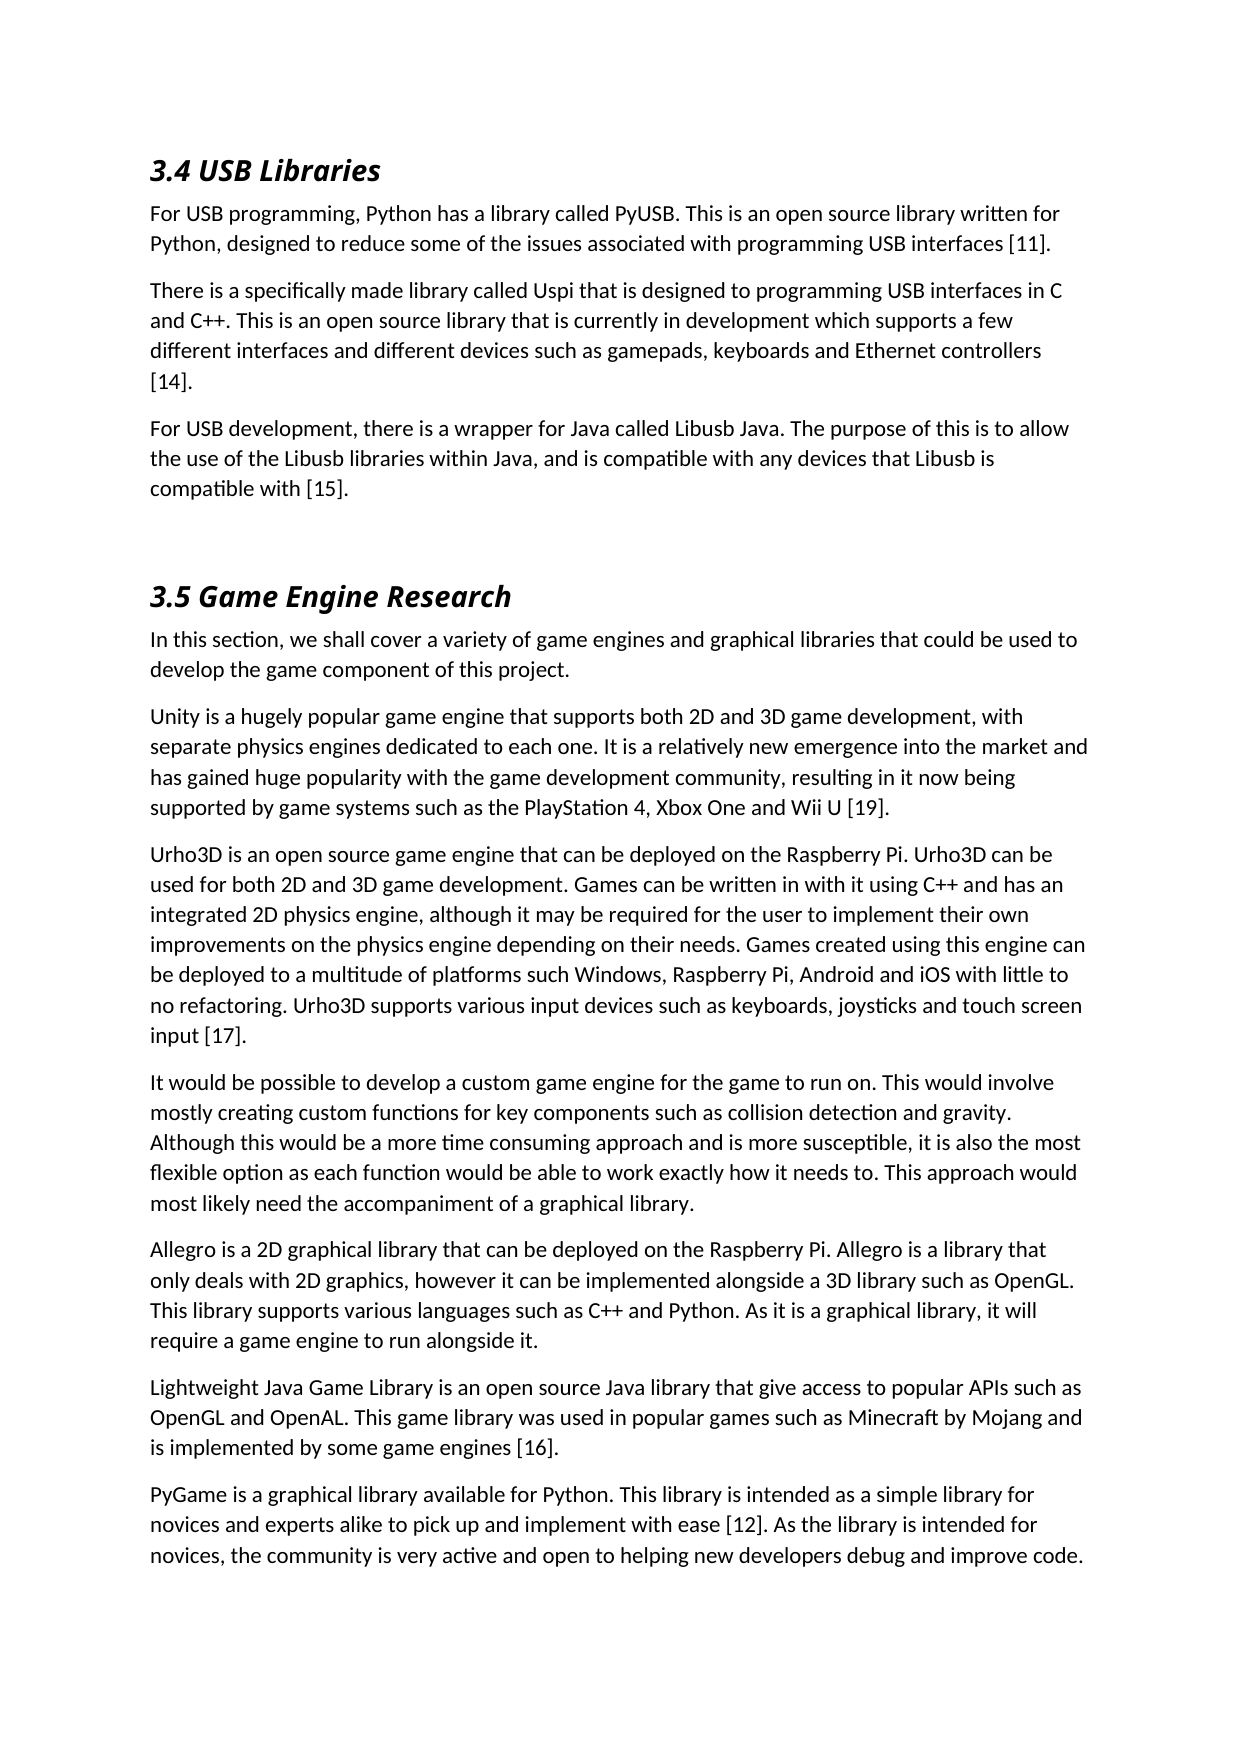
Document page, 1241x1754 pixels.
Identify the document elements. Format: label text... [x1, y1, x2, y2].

text In this section, we shall cover a variety of game engines and graphical libraries that could be used to develop the game component of this project. [150, 625, 1090, 683]
subtitle 3.5 Game Engine Research [150, 576, 1090, 616]
text It would be possible to develop a custom game engine for the game to run on. This would involve mostly creating custom functions for key components such as collision detection and gravity. Although this would be a more time consuming approach and is more susceptible, it is also the most flexible option as each function would be able to work exactly how it needs to. This approach would most likely need the accompaniment of a graphical library. [150, 1068, 1090, 1217]
text PyGame is a graphical library available for Python. This library is intended as a simple library for novices and experts alike to pick up and implement with ease [12]. As the library is intended for novices, the community is very active and open to helping new developers debug and improve code. [150, 1480, 1090, 1569]
text Urho3D is an open source game engine that can be deployed on the Raspberry Pi. Urho3D can be used for both 2D and 3D game development. Games can be written in with it using C++ and has an integrated 2D physics engine, although it may be required for the user to implement their own improvements on the physics engine depending on their needs. Games created using this engine can be deployed to a multitude of platforms such Windows, Raspberry Pi, Android and iOS with little to no refactoring. Urho3D supports various input devices such as keyboards, joysticks and touch screen input [17]. [150, 840, 1090, 1049]
text For USB development, there is a wrapper for Java called Libusb Java. The purpose of this is to allow the use of the Libusb libraries within Java, and is compatible with any devices that Libusb is compatible with [15]. [150, 414, 1090, 502]
text Allegro is a 2D graphical library that can be deployed on the Raspberry Pi. Allegro is a library that only deals with 2D graphics, however it can be implemented alongside a 3D library such as OpenGL. This library supports various languages such as C++ and Python. As it is a graphical library, it will require a game engine to run alongside it. [150, 1236, 1090, 1354]
text Lightweight Java Game Library is an open source Java library that give access to popular APIs such as OpenGL and OpenAL. This game library was used in popular games such as Minecraft by Mojang and is implemented by some game engines [16]. [150, 1373, 1090, 1462]
subtitle 3.4 USB Libraries [150, 150, 1090, 190]
text Unity is a hugely popular game engine that supports both 2D and 3D game development, with separate physics engines dedicated to each one. It is a relatively new emergence into the market and has gained huge popularity with the game development community, resulting in it now being supported by game systems such as the PlayStation 4, Xbox One and Wii U [19]. [150, 702, 1090, 821]
text There is a specifically made library called Uspi that is designed to programming USB interfaces in C and C++. This is an open source library that is currently in development which supports a few different interfaces and different devices such as gamepads, keyboards and Ethernet controllers [14]. [150, 276, 1090, 395]
text For USB programming, Python has a library called PyUSB. This is an open source library written for Python, designed to reduce some of the issues associated with programming USB interfaces [11]. [150, 199, 1090, 257]
